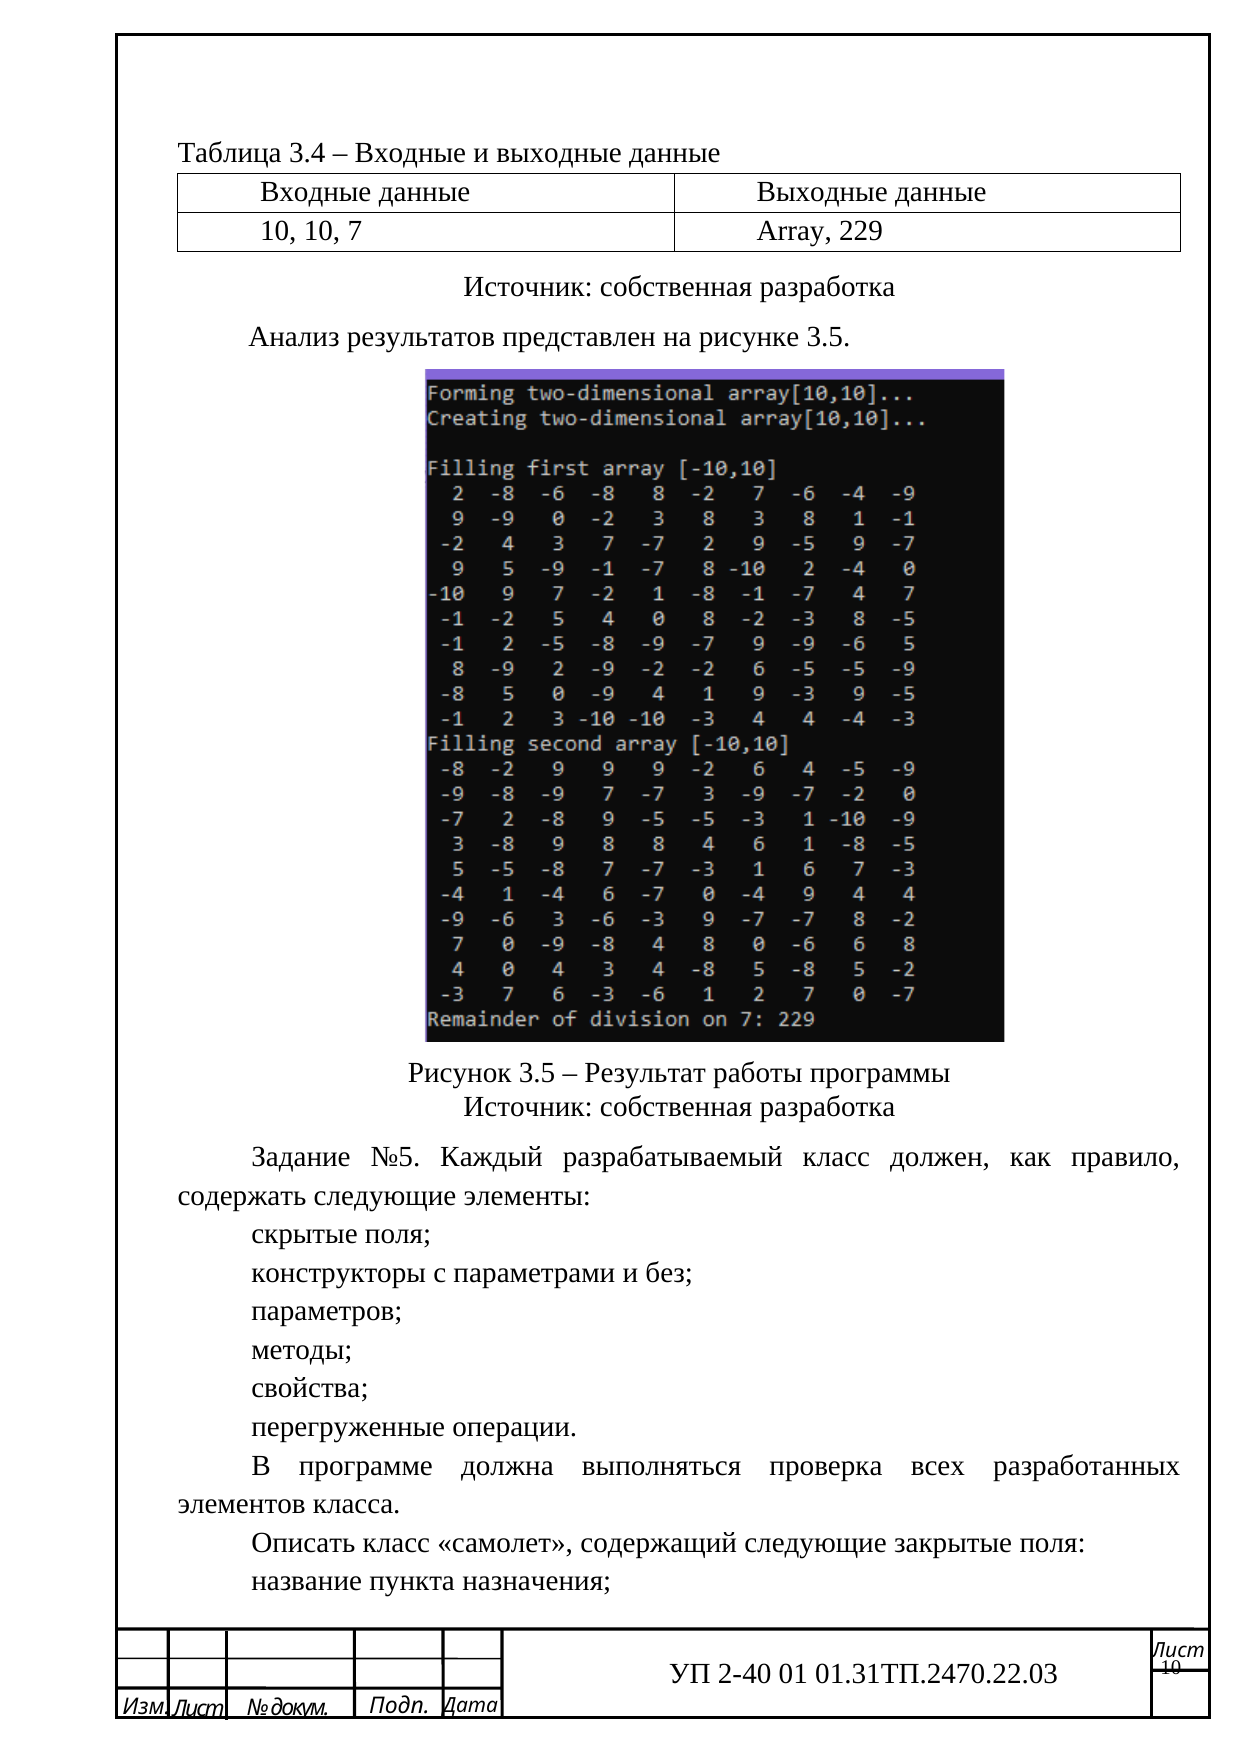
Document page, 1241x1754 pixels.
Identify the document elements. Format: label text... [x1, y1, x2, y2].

table_cell Array, 229 [675, 213, 1180, 251]
text Таблица 3.4 – Входные и выходные данные [177, 135, 1181, 168]
table_cell 10, 10, 7 [178, 213, 674, 251]
table_header Входные данные [178, 174, 674, 212]
text перегруженные операции. [177, 1409, 1181, 1443]
text Источник: собственная разработка [177, 1089, 1181, 1123]
table_header Выходные данные [675, 174, 1180, 212]
text скрытые поля; [177, 1216, 1181, 1250]
text Анализ результатов представлен на рисунке 3.5. [177, 319, 1181, 353]
text название пункта назначения; [177, 1563, 1181, 1597]
text Описать класс «самолет», содержащий следующие закрытые поля: [177, 1525, 1181, 1558]
text конструкторы с параметрами и без; [177, 1255, 1181, 1288]
text Рисунок 3.5 – Результат работы программы [177, 1056, 1181, 1089]
text свойства; [177, 1371, 1181, 1404]
text Задание №5. Каждый разрабатываемый класс должен, как правило, содержать следующие элементы: [177, 1139, 1181, 1211]
text методы; [177, 1332, 1181, 1366]
text Источник: собственная разработка [177, 269, 1181, 302]
text параметров; [177, 1293, 1181, 1327]
text В программе должна выполняться проверка всех разработанных элементов класса. [177, 1448, 1181, 1520]
picture [424, 369, 1005, 1042]
